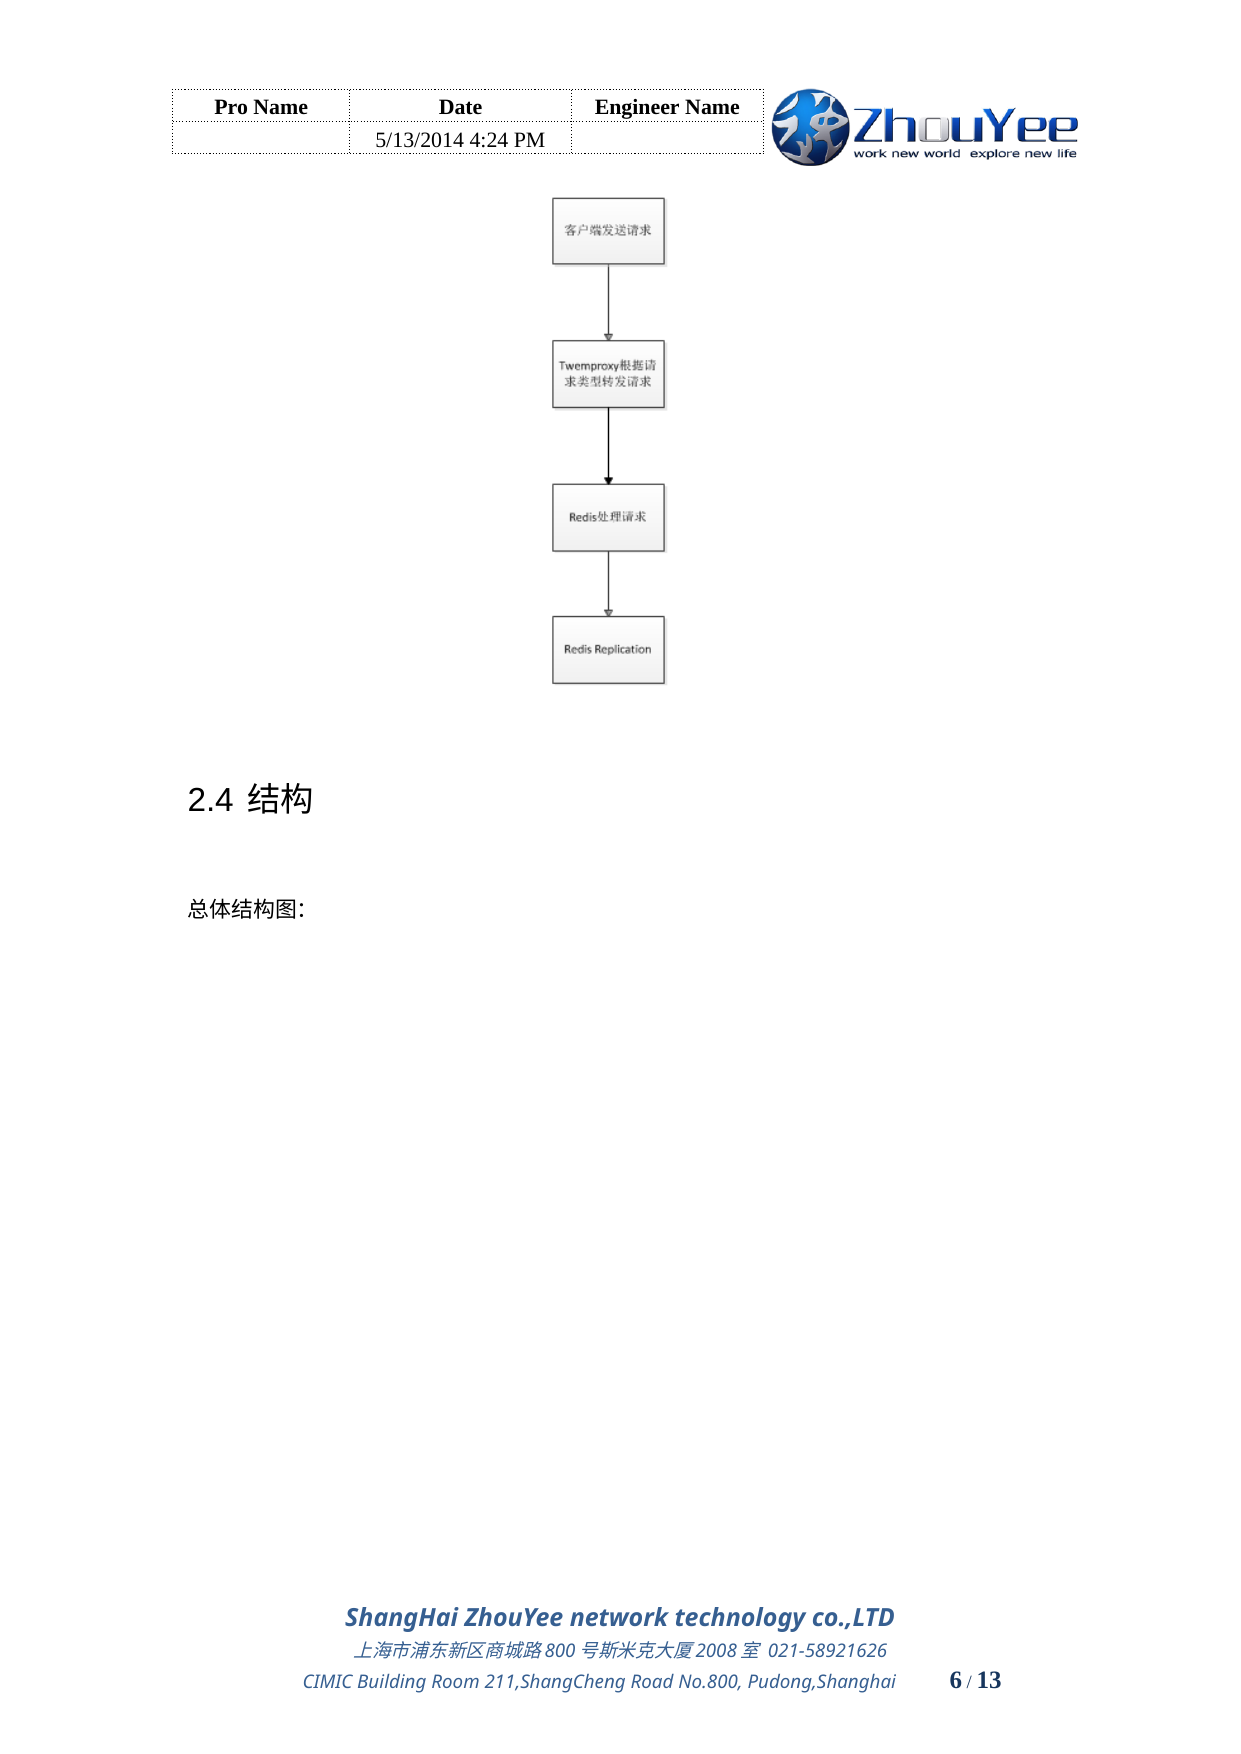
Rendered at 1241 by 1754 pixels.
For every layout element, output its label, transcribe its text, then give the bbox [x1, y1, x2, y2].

subtitle 结构 [187, 764, 1053, 829]
picture [771, 88, 1078, 166]
picture [493, 184, 747, 708]
text 总体结构图： [187, 891, 1053, 924]
